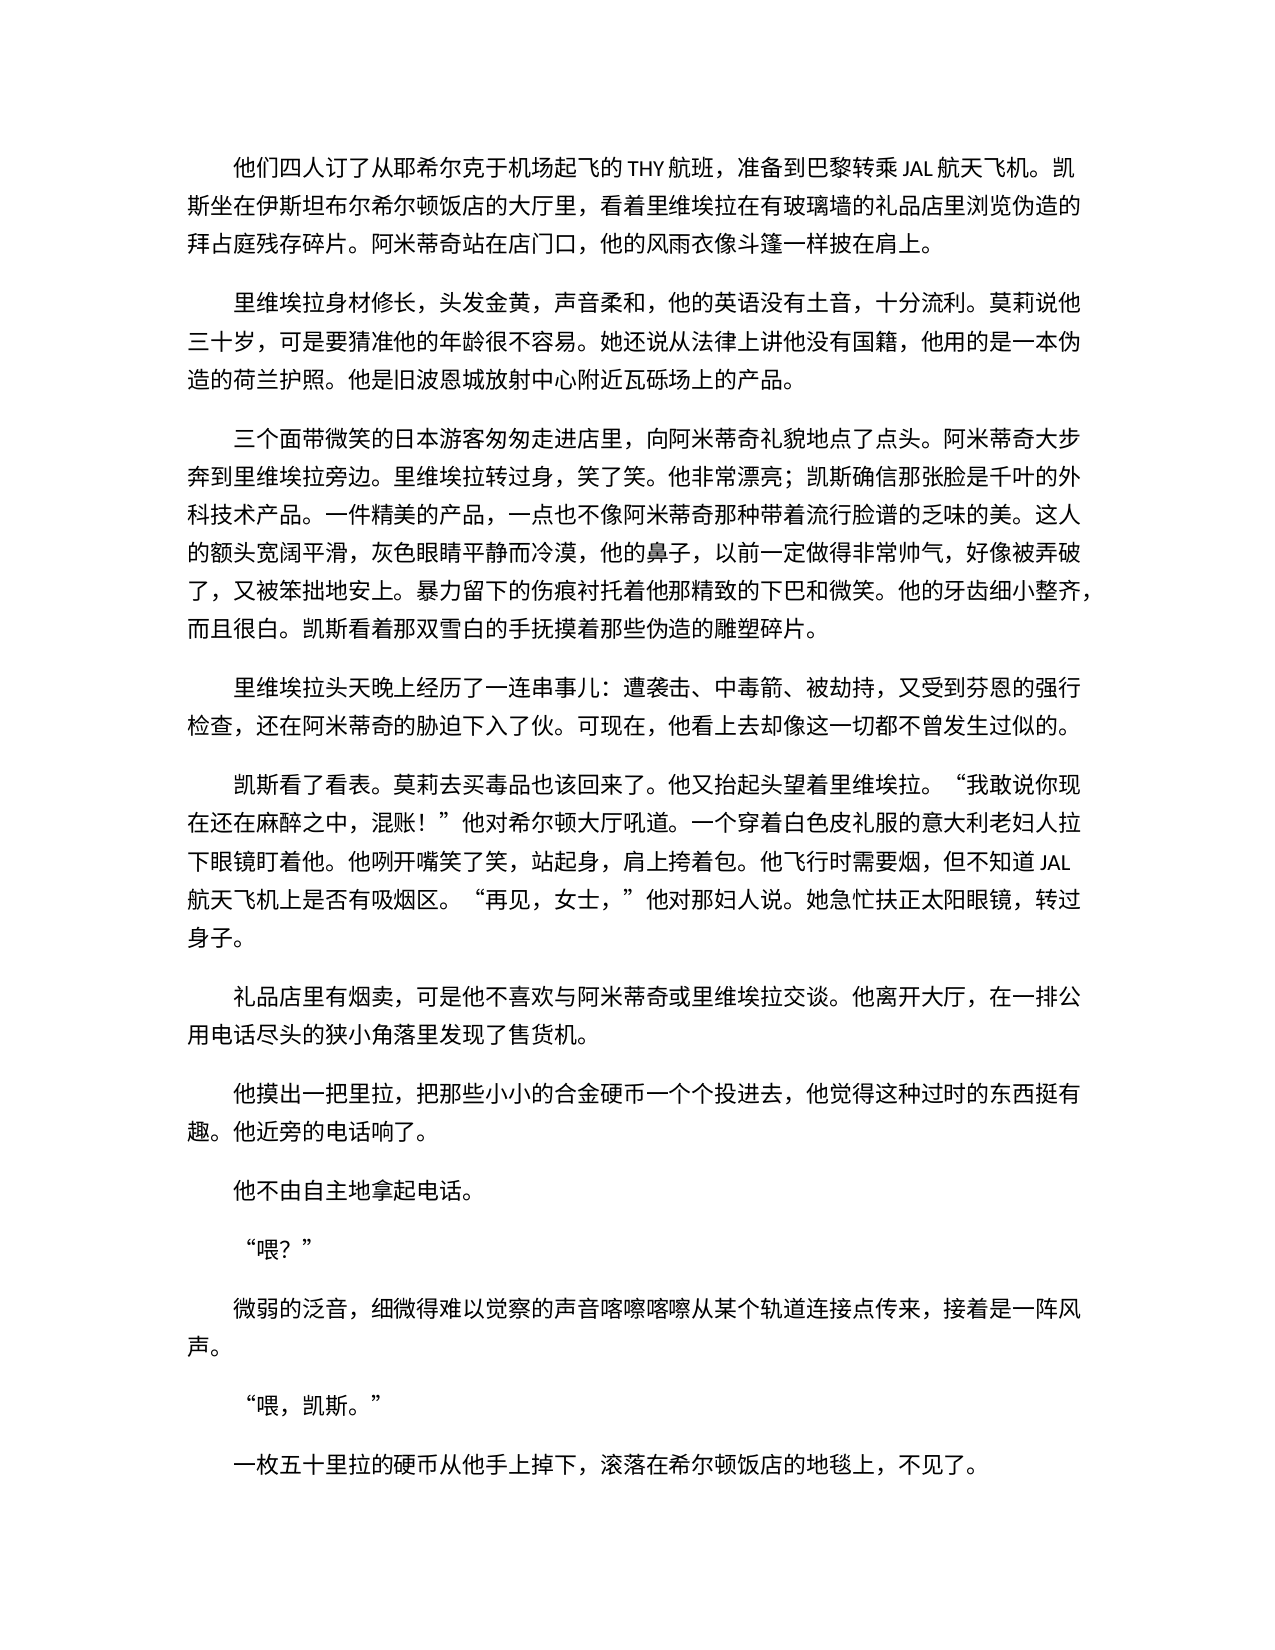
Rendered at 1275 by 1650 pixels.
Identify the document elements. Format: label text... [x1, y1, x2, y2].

text 凯斯看了看表。莫莉去买毒品也该回来了。他又抬起头望着里维埃拉。“我敢说你现在还在麻醉之中，混账！”他对希尔顿大厅吼道。一个穿着白色皮礼服的意大利老妇人拉下眼镜盯着他。他咧开嘴笑了笑，站起身，肩上挎着包。他飞行时需要烟，但不知道JAL航天飞机上是否有吸烟区。“再见，女士，”他对那妇人说。她急忙扶正太阳眼镜，转过身子。 [187, 767, 1087, 953]
text 他摸出一把里拉，把那些小小的合金硬币一个个投进去，他觉得这种过时的东西挺有趣。他近旁的电话响了。 [187, 1076, 1087, 1147]
text 礼品店里有烟卖，可是他不喜欢与阿米蒂奇或里维埃拉交谈。他离开大厅，在一排公用电话尽头的狭小角落里发现了售货机。 [187, 978, 1087, 1050]
text “喂，凯斯。” [187, 1388, 1087, 1421]
text “喂？” [187, 1232, 1087, 1265]
text 微弱的泛音，细微得难以觉察的声音喀嚓喀嚓从某个轨道连接点传来，接着是一阵风声。 [187, 1291, 1087, 1362]
text 三个面带微笑的日本游客匆匆走进店里，向阿米蒂奇礼貌地点了点头。阿米蒂奇大步奔到里维埃拉旁边。里维埃拉转过身，笑了笑。他非常漂亮；凯斯确信那张脸是千叶的外科技术产品。一件精美的产品，一点也不像阿米蒂奇那种带着流行脸谱的乏味的美。这人的额头宽阔平滑，灰色眼睛平静而冷漠，他的鼻子，以前一定做得非常帅气，好像被弄破了，又被笨拙地安上。暴力留下的伤痕衬托着他那精致的下巴和微笑。他的牙齿细小整齐，而且很白。凯斯看着那双雪白的手抚摸着那些伪造的雕塑碎片。 [187, 420, 1087, 644]
text 他们四人订了从耶希尔克于机场起飞的THY航班，准备到巴黎转乘JAL航天飞机。凯斯坐在伊斯坦布尔希尔顿饭店的大厅里，看着里维埃拉在有玻璃墙的礼品店里浏览伪造的拜占庭残存碎片。阿米蒂奇站在店门口，他的风雨衣像斗篷一样披在肩上。 [187, 150, 1087, 259]
text 他不由自主地拿起电话。 [187, 1173, 1087, 1206]
text 里维埃拉身材修长，头发金黄，声音柔和，他的英语没有土音，十分流利。莫莉说他三十岁，可是要猜准他的年龄很不容易。她还说从法律上讲他没有国籍，他用的是一本伪造的荷兰护照。他是旧波恩城放射中心附近瓦砾场上的产品。 [187, 285, 1087, 395]
text 一枚五十里拉的硬币从他手上掉下，滚落在希尔顿饭店的地毯上，不见了。 [187, 1447, 1087, 1480]
text 里维埃拉头天晚上经历了一连串事儿：遭袭击、中毒箭、被劫持，又受到芬恩的强行检查，还在阿米蒂奇的胁迫下入了伙。可现在，他看上去却像这一切都不曾发生过似的。 [187, 670, 1087, 741]
